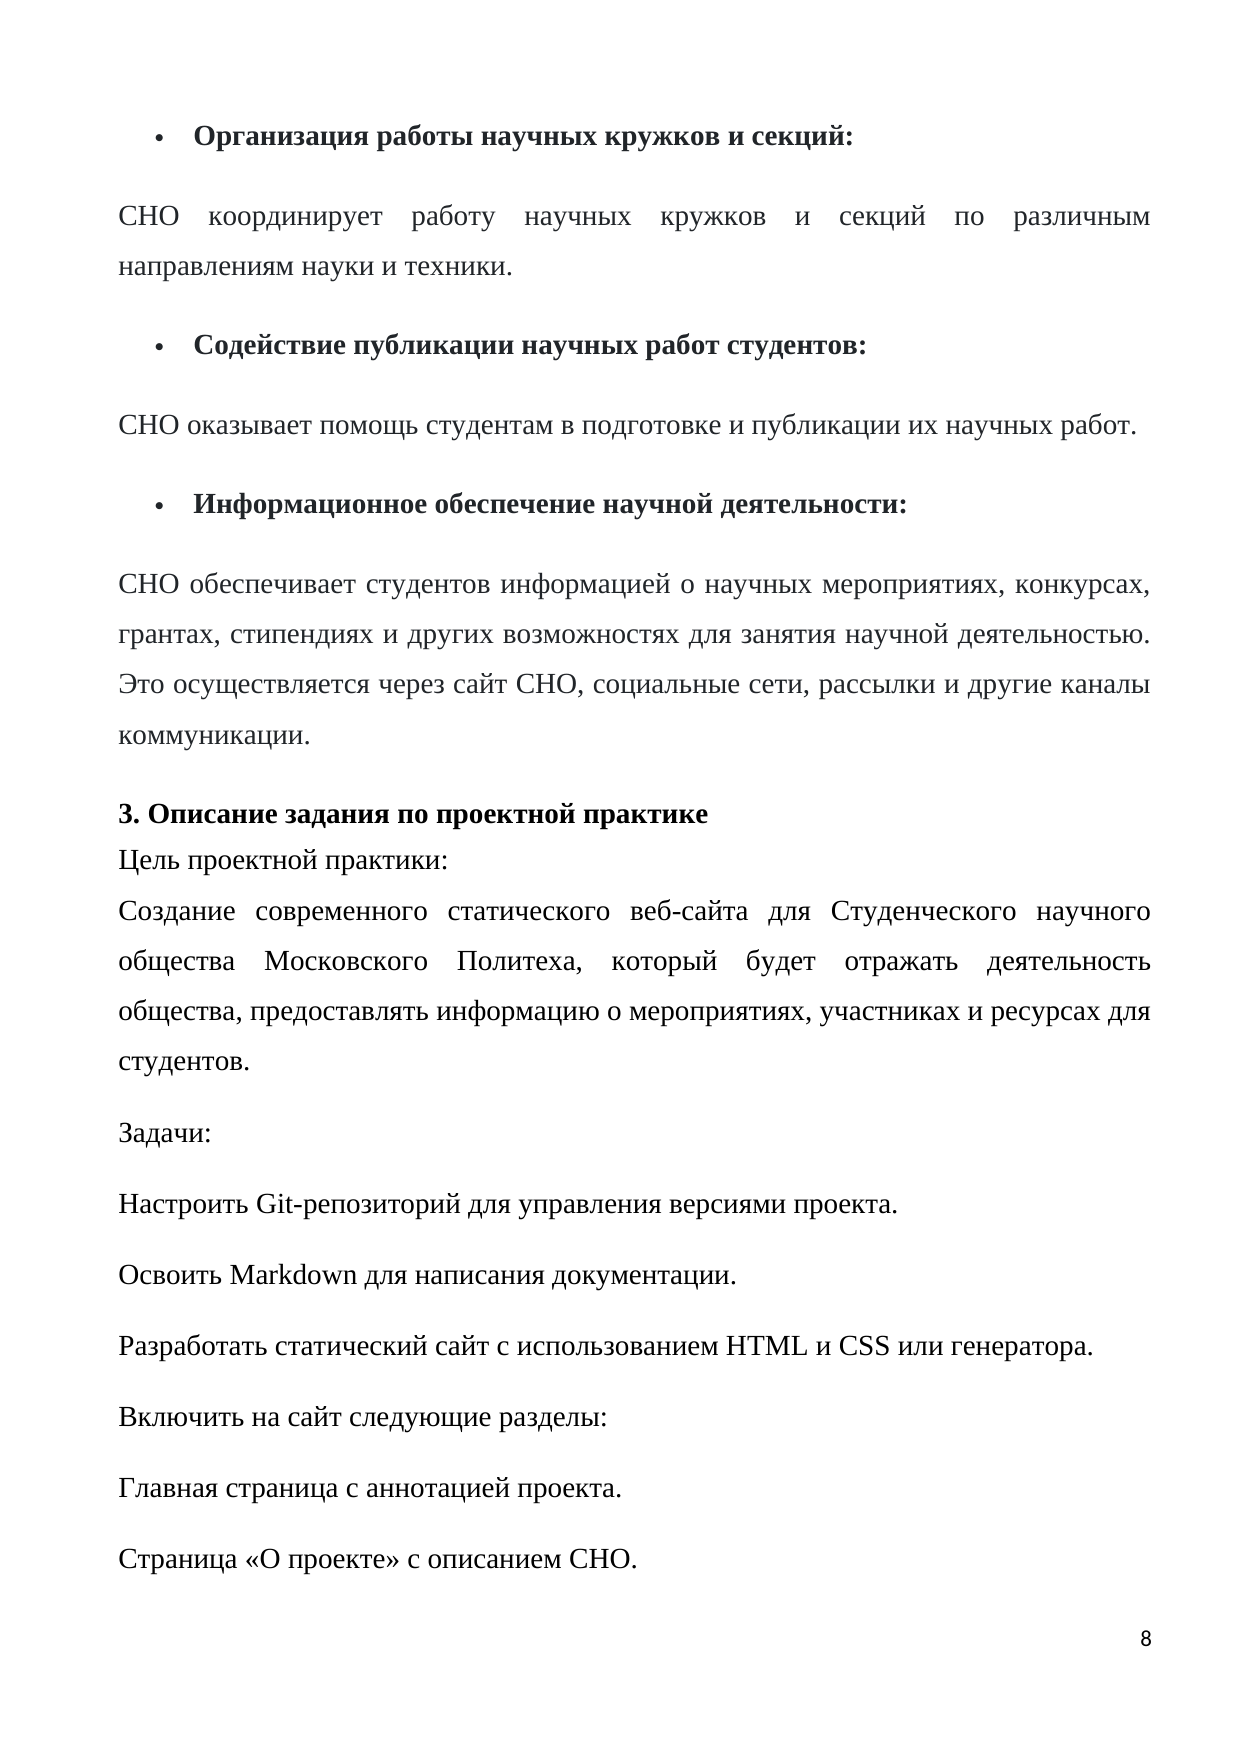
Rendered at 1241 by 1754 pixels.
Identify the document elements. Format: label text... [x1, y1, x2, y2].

list Информационное обеспечение научной деятельности: [156, 486, 1152, 520]
text Главная страница с аннотацией проекта. [118, 1470, 1152, 1504]
list 3. Описание задания по проектной практике [118, 796, 1152, 830]
list Организация работы научных кружков и секций: [156, 118, 1152, 152]
text Настроить Git-репозиторий для управления версиями проекта. [118, 1186, 1152, 1219]
text Разработать статический сайт с использованием HTML и CSS или генератора. [118, 1328, 1152, 1362]
text Включить на сайт следующие разделы: [118, 1399, 1152, 1433]
text СНО обеспечивает студентов информацией о научных мероприятиях, конкурсах, грантах, стипендиях и других возможностях для занятия научной деятельностью. Это осуществляется через сайт СНО, социальные сети, рассылки и другие каналы коммуникации. [118, 566, 1152, 750]
list Содействие публикации научных работ студентов: [156, 327, 1152, 361]
text СНО оказывает помощь студентам в подготовке и публикации их научных работ. [118, 407, 1152, 440]
text Освоить Markdown для написания документации. [118, 1257, 1152, 1291]
text Страница «О проекте» с описанием СНО. [118, 1542, 1152, 1575]
text Задачи: [118, 1115, 1152, 1148]
text СНО координирует работу научных кружков и секций по различным направлениям науки и техники. [118, 198, 1152, 281]
text Цель проектной практики: Создание современного статического веб-сайта для Студенческого научного общества Московского Политеха, который будет отражать деятельность общества, предоставлять информацию о мероприятиях, участниках и ресурсах для студентов. [118, 842, 1152, 1077]
